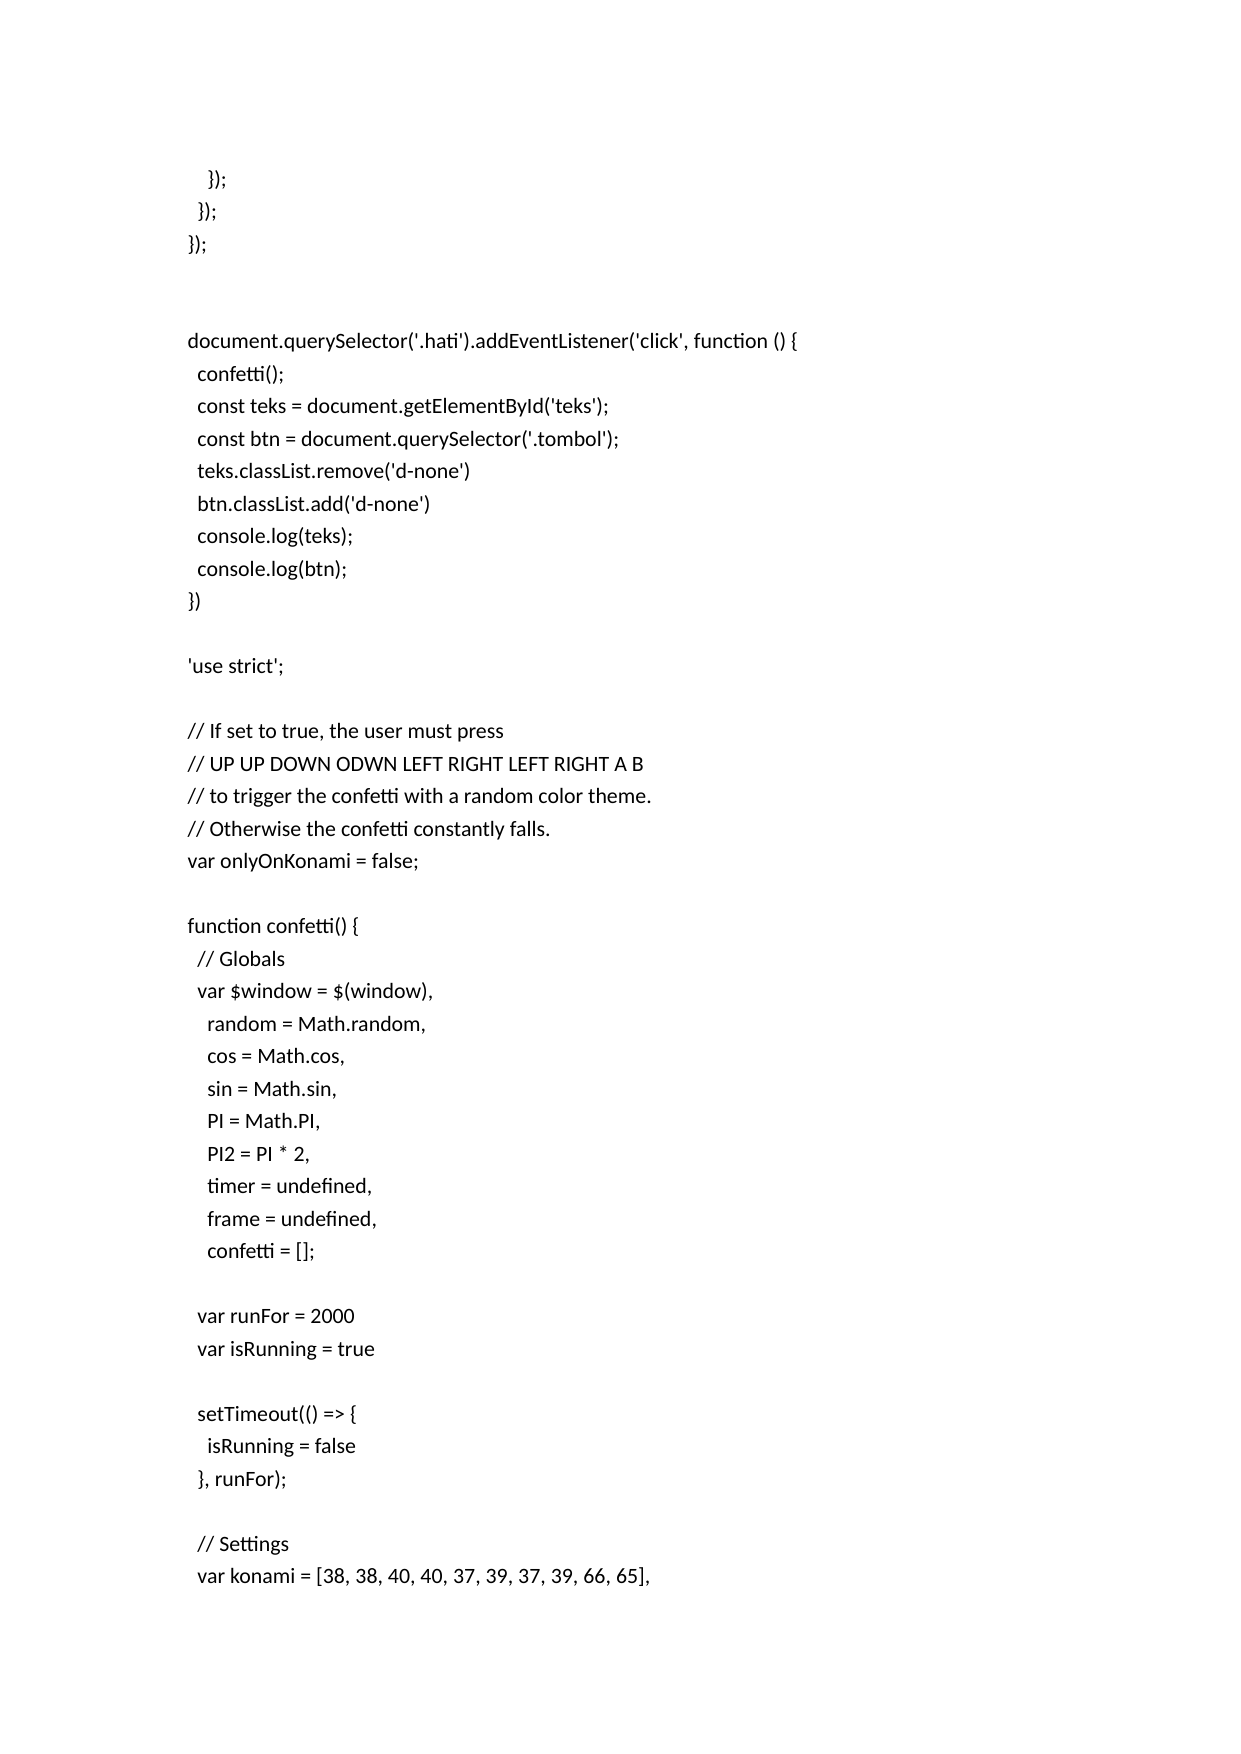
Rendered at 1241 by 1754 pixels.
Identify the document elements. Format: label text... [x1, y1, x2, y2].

text confetti = []; [187, 1234, 1053, 1267]
text // Otherwise the confetti constantly falls. [187, 812, 1053, 844]
text PI2 = PI * 2, [187, 1137, 1053, 1169]
text console.log(btn); [187, 552, 1053, 584]
text }); [187, 227, 1053, 259]
text // UP UP DOWN ODWN LEFT RIGHT LEFT RIGHT A B [187, 747, 1053, 779]
text btn.classList.add('d-none') [187, 487, 1053, 519]
text document.querySelector('.hati').addEventListener('click', function () { [187, 324, 1053, 357]
text var $window = $(window), [187, 974, 1053, 1007]
text const btn = document.querySelector('.tombol'); [187, 422, 1053, 454]
text // Globals [187, 942, 1053, 974]
text }); [187, 162, 1053, 194]
text var runFor = 2000 [187, 1299, 1053, 1332]
text isRunning = false [187, 1429, 1053, 1462]
text }); [187, 194, 1053, 227]
text setTimeout(() => { [187, 1397, 1053, 1429]
text }) [187, 584, 1053, 617]
text var konami = [38, 38, 40, 40, 37, 39, 37, 39, 66, 65], [187, 1559, 1053, 1592]
text console.log(teks); [187, 519, 1053, 552]
text var onlyOnKonami = false; [187, 844, 1053, 877]
text // Settings [187, 1527, 1053, 1559]
text timer = undefined, [187, 1169, 1053, 1202]
text confetti(); [187, 357, 1053, 389]
text random = Math.random, [187, 1007, 1053, 1039]
text // to trigger the confetti with a random color theme. [187, 779, 1053, 812]
text frame = undefined, [187, 1202, 1053, 1234]
text teks.classList.remove('d-none') [187, 454, 1053, 487]
text PI = Math.PI, [187, 1104, 1053, 1137]
text sin = Math.sin, [187, 1072, 1053, 1104]
text 'use strict'; [187, 649, 1053, 682]
text var isRunning = true [187, 1332, 1053, 1364]
text const teks = document.getElementById('teks'); [187, 389, 1053, 422]
text // If set to true, the user must press [187, 714, 1053, 747]
text cos = Math.cos, [187, 1039, 1053, 1072]
text }, runFor); [187, 1462, 1053, 1494]
text function confetti() { [187, 909, 1053, 942]
